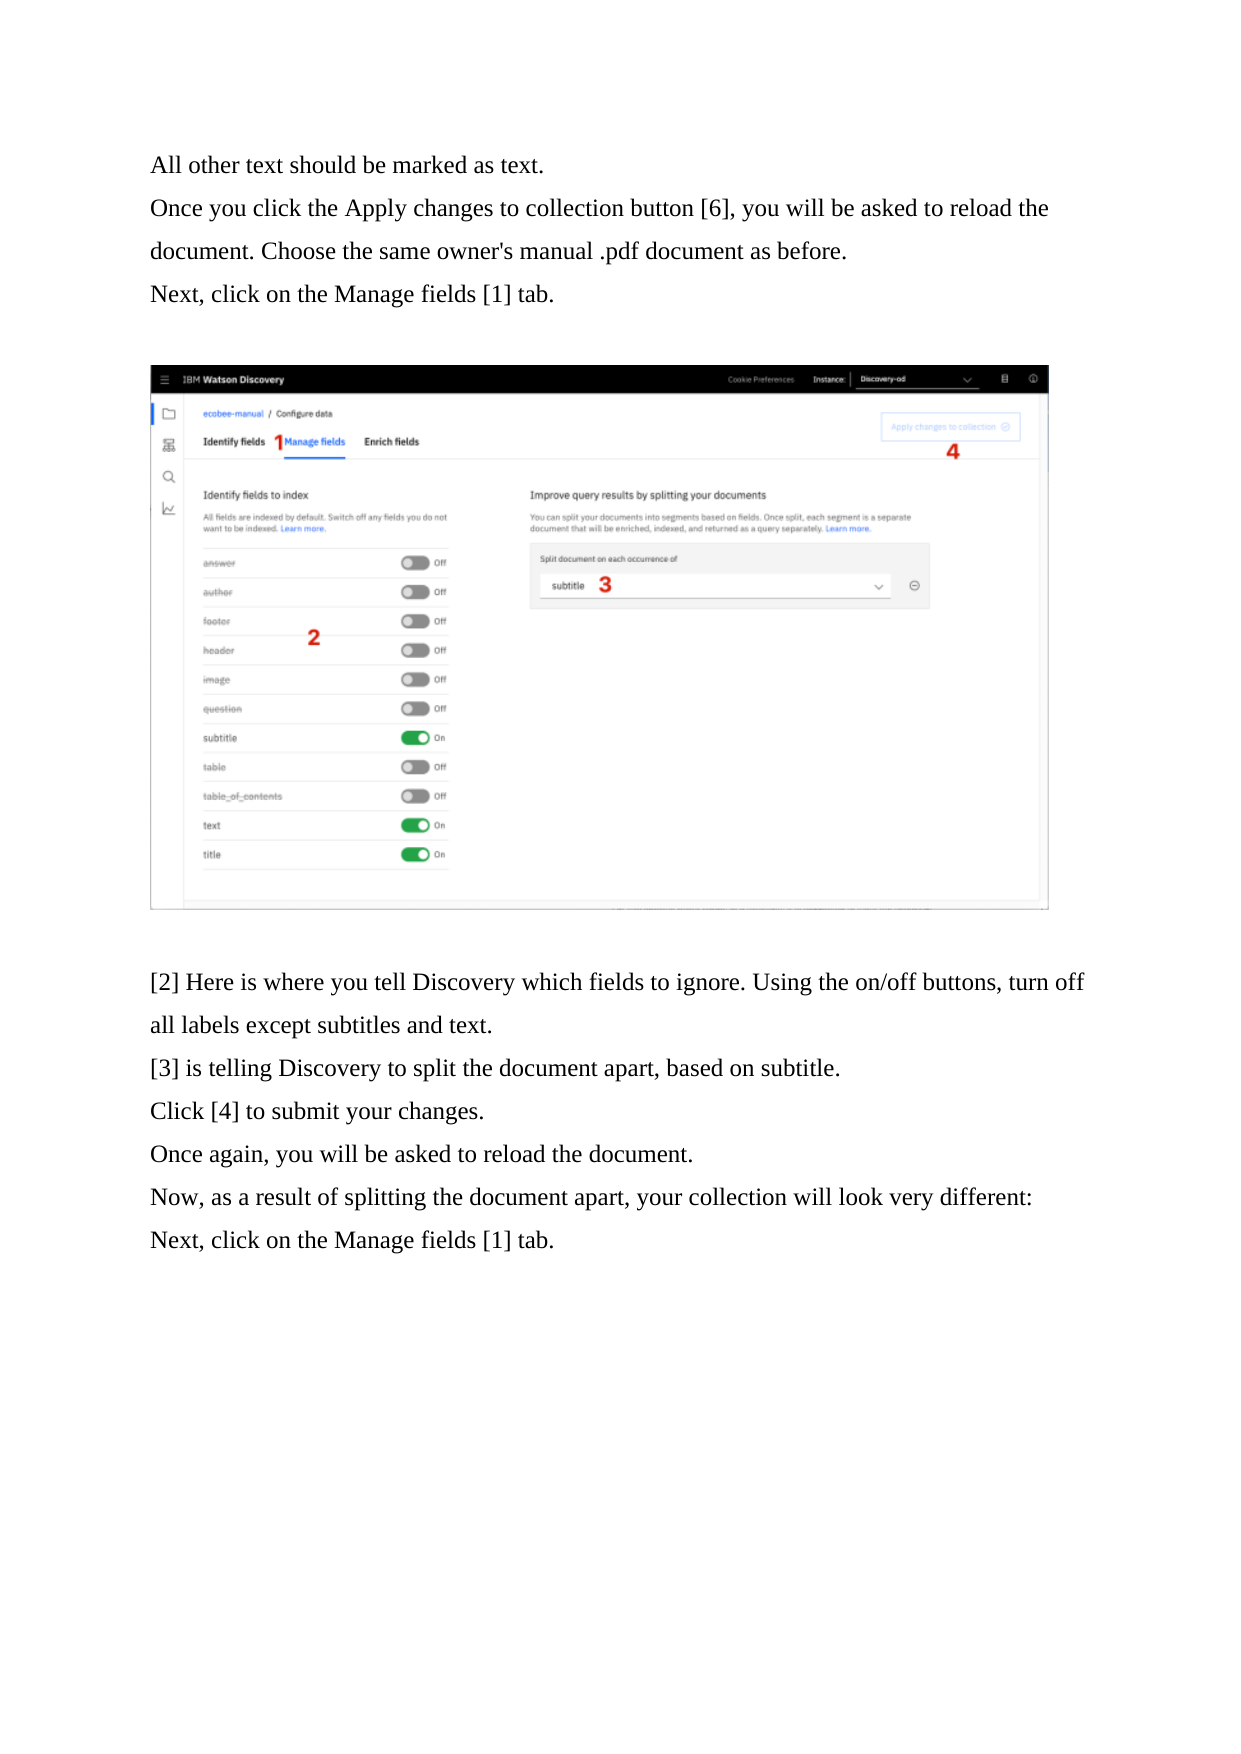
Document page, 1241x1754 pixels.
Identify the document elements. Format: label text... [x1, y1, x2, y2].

text Click [4] to submit your changes. [150, 1096, 1090, 1125]
text [3] is telling Discovery to split the document apart, based on subtitle. [150, 1053, 1090, 1082]
text document. Choose the same owner's manual .pdf document as before. [150, 236, 1090, 265]
text Once you click the Apply changes to collection button [6], you will be asked to reload the [150, 193, 1090, 222]
text Next, click on the Manage fields [1] tab. [150, 1226, 1090, 1254]
text Next, click on the Manage fields [1] tab. [150, 279, 1090, 308]
text Once again, you will be asked to reload the document. [150, 1139, 1090, 1168]
picture [150, 365, 1049, 910]
text [2] Here is where you tell Discovery which fields to ignore. Using the on/off buttons, turn off [150, 967, 1090, 996]
text Now, as a result of splitting the document apart, your collection will look very different: [150, 1182, 1090, 1211]
text all labels except subtitles and text. [150, 1010, 1090, 1039]
text All other text should be marked as text. [150, 150, 1090, 179]
